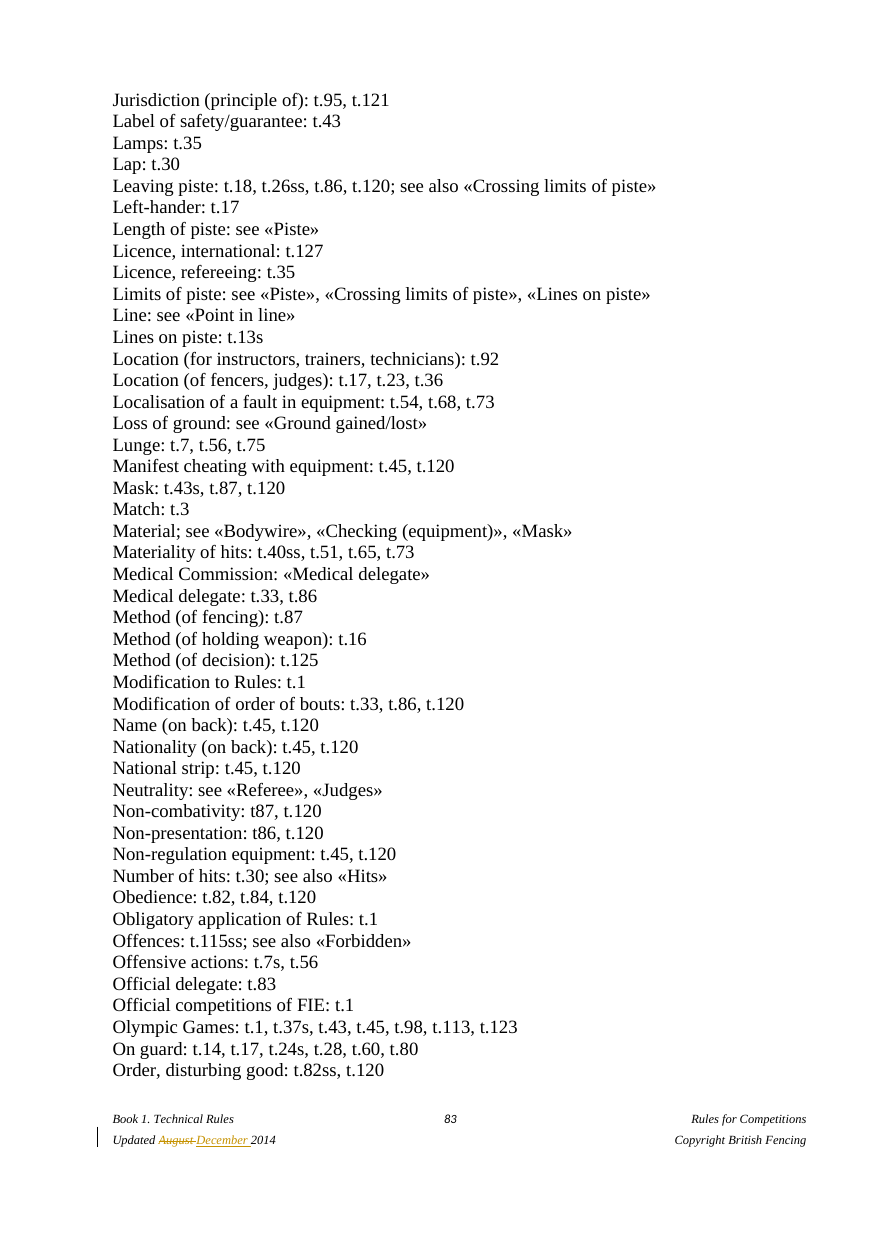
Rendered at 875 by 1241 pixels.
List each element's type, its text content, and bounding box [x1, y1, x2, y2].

text Obligatory application of Rules: t.1 [112, 908, 815, 929]
text Offences: t.115ss; see also «Forbidden» [112, 929, 815, 951]
text Manifest cheating with equipment: t.45, t.120 [112, 455, 815, 477]
text Order, disturbing good: t.82ss, t.120 [112, 1059, 815, 1081]
text Lunge: t.7, t.56, t.75 [112, 434, 815, 455]
text Modification to Rules: t.1 [112, 671, 815, 692]
text Localisation of a fault in equipment: t.54, t.68, t.73 [112, 391, 815, 412]
text Label of safety/guarantee: t.43 [112, 110, 815, 132]
text Non-regulation equipment: t.45, t.120 [112, 843, 815, 865]
text Line: see «Point in line» [112, 304, 815, 326]
text Method (of holding weapon): t.16 [112, 628, 815, 649]
text Location (for instructors, trainers, technicians): t.92 [112, 347, 815, 369]
text Licence, international: t.127 [112, 239, 815, 261]
text Non-presentation: t86, t.120 [112, 822, 815, 843]
text Jurisdiction (principle of): t.95, t.121 [112, 89, 815, 110]
text Olympic Games: t.1, t.37s, t.43, t.45, t.98, t.113, t.123 [112, 1016, 815, 1037]
text Modification of order of bouts: t.33, t.86, t.120 [112, 692, 815, 714]
text Licence, refereeing: t.35 [112, 261, 815, 283]
text Method (of decision): t.125 [112, 649, 815, 671]
text Lamps: t.35 [112, 132, 815, 153]
text National strip: t.45, t.120 [112, 757, 815, 779]
text Obedience: t.82, t.84, t.120 [112, 886, 815, 908]
text Location (of fencers, judges): t.17, t.23, t.36 [112, 369, 815, 391]
text Lap: t.30 [112, 153, 815, 175]
text Mask: t.43s, t.87, t.120 [112, 477, 815, 498]
text Official delegate: t.83 [112, 973, 815, 994]
text Left-hander: t.17 [112, 196, 815, 218]
text Materiality of hits: t.40ss, t.51, t.65, t.73 [112, 541, 815, 563]
text Number of hits: t.30; see also «Hits» [112, 865, 815, 886]
text Neutrality: see «Referee», «Judges» [112, 779, 815, 800]
text Method (of fencing): t.87 [112, 606, 815, 628]
text Length of piste: see «Piste» [112, 218, 815, 239]
text Leaving piste: t.18, t.26ss, t.86, t.120; see also «Crossing limits of piste» [112, 175, 815, 196]
text Loss of ground: see «Ground gained/lost» [112, 412, 815, 434]
text On guard: t.14, t.17, t.24s, t.28, t.60, t.80 [112, 1037, 815, 1059]
text Medical Commission: «Medical delegate» [112, 563, 815, 584]
text Material; see «Bodywire», «Checking (equipment)», «Mask» [112, 520, 815, 541]
text Medical delegate: t.33, t.86 [112, 584, 815, 606]
text Match: t.3 [112, 498, 815, 520]
text Lines on piste: t.13s [112, 326, 815, 347]
text Name (on back): t.45, t.120 [112, 714, 815, 736]
text Offensive actions: t.7s, t.56 [112, 951, 815, 973]
text Nationality (on back): t.45, t.120 [112, 736, 815, 757]
text Non-combativity: t87, t.120 [112, 800, 815, 822]
text Limits of piste: see «Piste», «Crossing limits of piste», «Lines on piste» [112, 283, 815, 304]
text Official competitions of FIE: t.1 [112, 994, 815, 1016]
